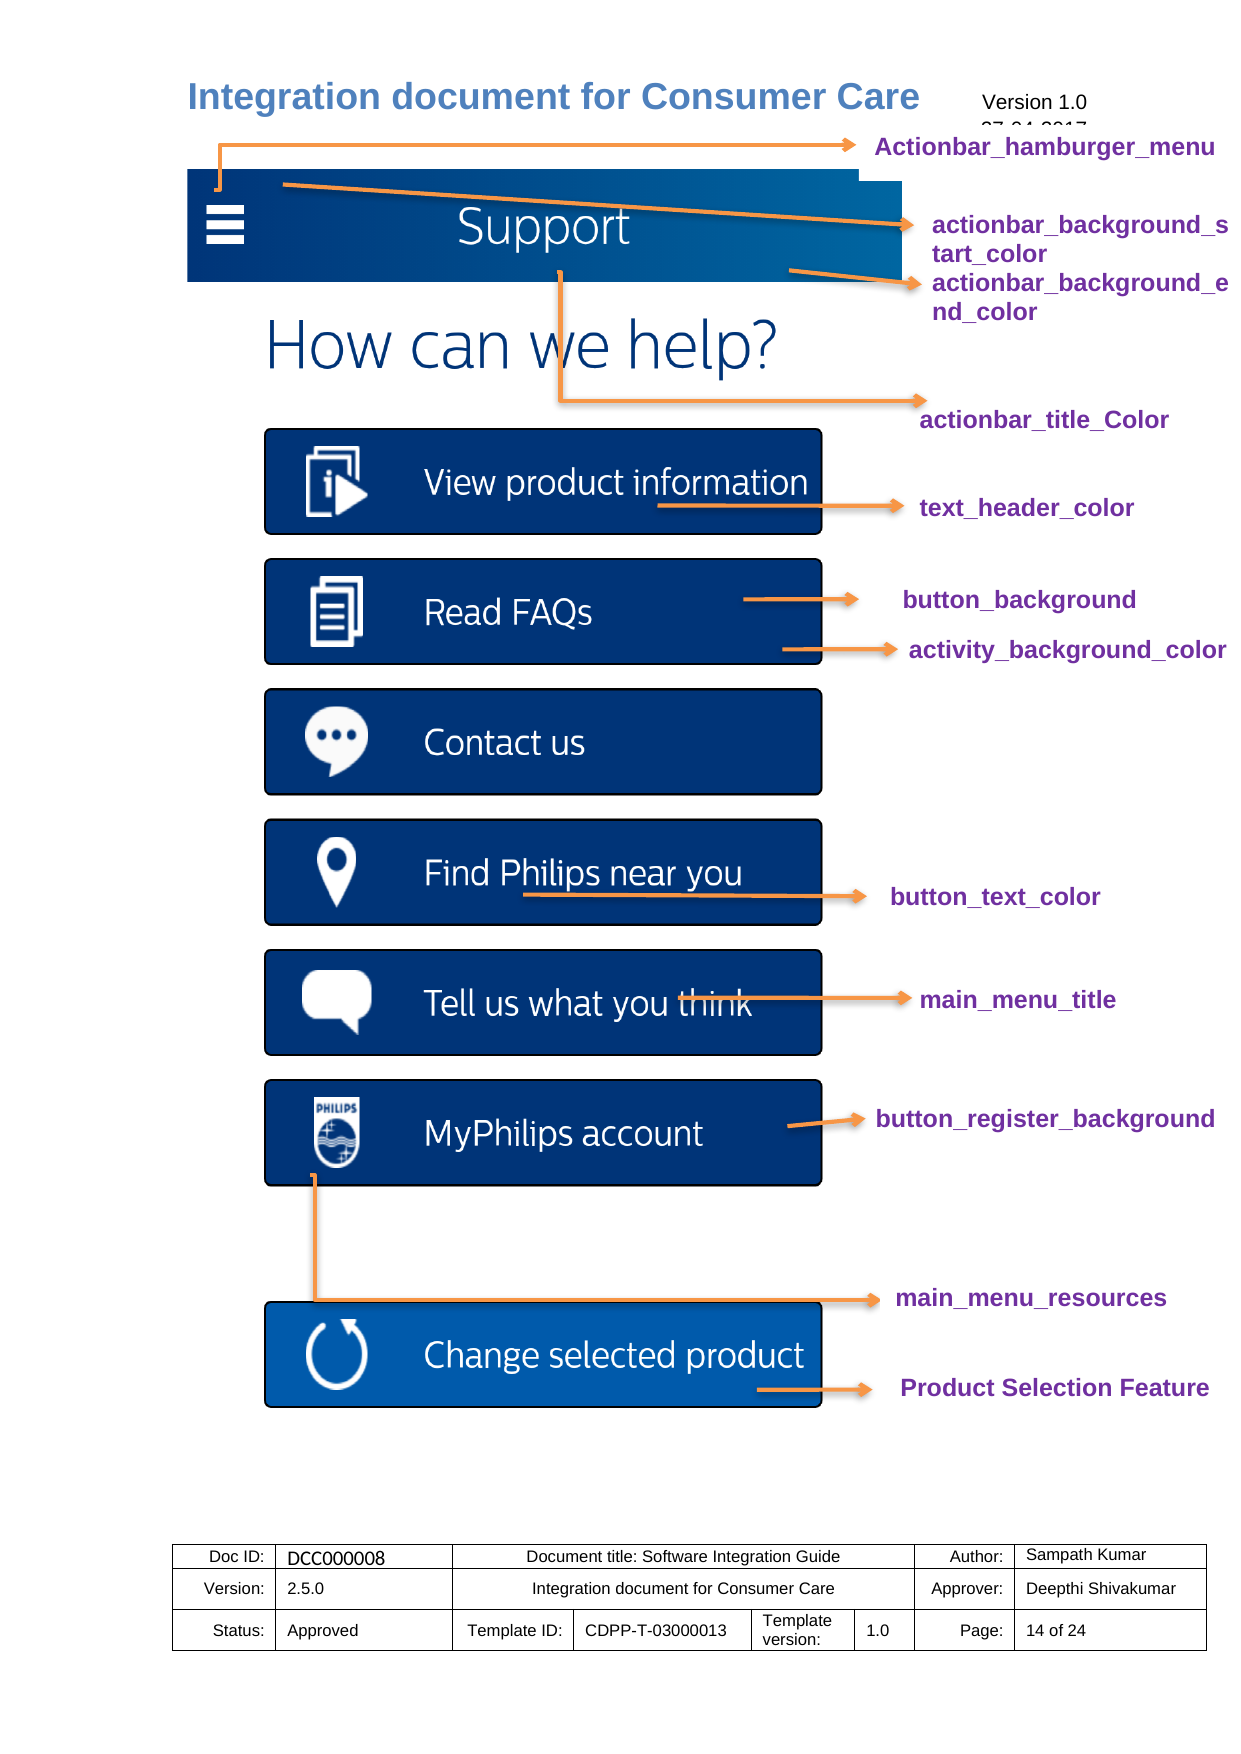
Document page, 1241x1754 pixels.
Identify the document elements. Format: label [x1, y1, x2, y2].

picture [187, 169, 902, 1474]
